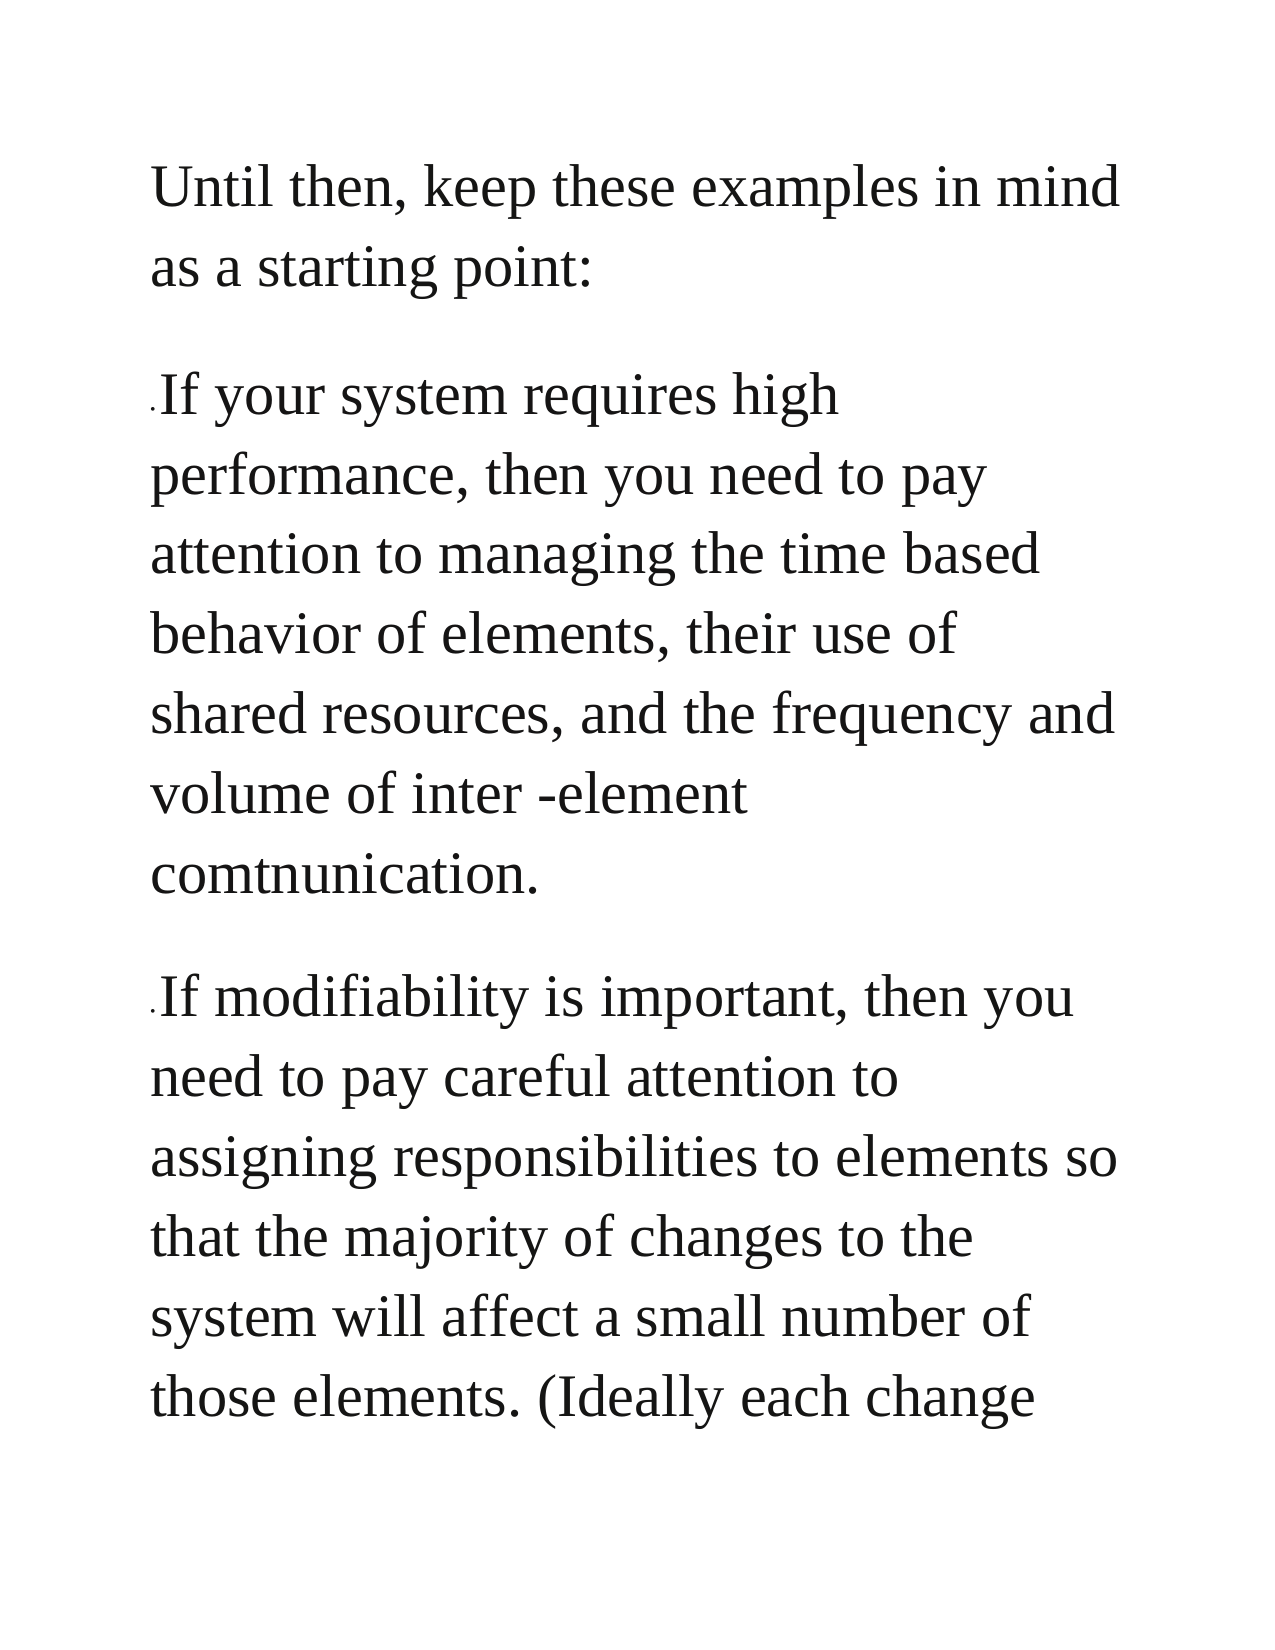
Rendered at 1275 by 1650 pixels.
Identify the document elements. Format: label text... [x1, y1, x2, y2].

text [150, 150, 1125, 299]
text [150, 960, 1125, 1429]
text • If your system requires high performance, then you need to pay attention to managing the time­ based behavior of elements, their use of shared resources, and the frequency and volume of inter -element comtnunication. [150, 358, 1125, 907]
